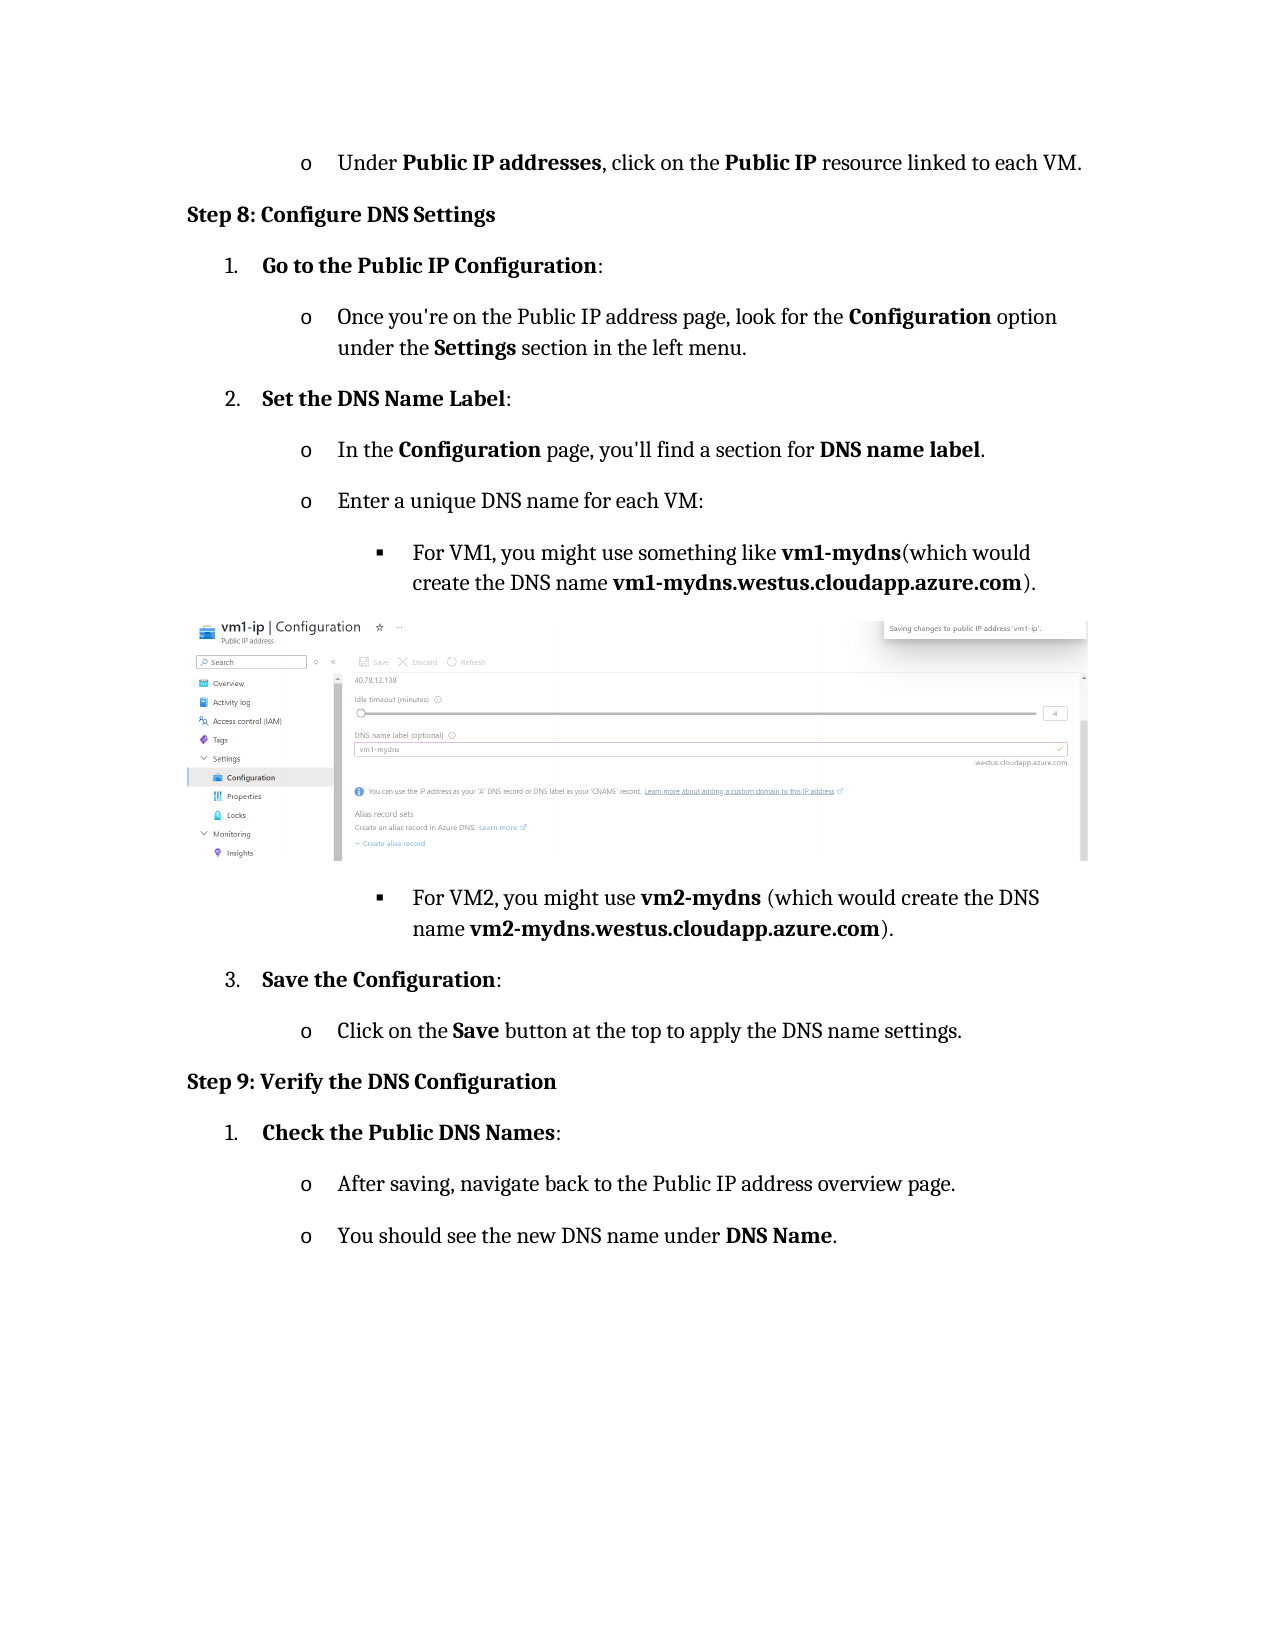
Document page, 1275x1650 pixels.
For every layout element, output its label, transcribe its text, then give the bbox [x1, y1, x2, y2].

list Set the DNS Name Label: [225, 386, 1087, 412]
list For VM2, you might use vm2-mydns (which would create the DNS name vm2-mydns.westus.cloudapp.azure.com). [375, 885, 1087, 942]
list Enter a unique DNS name for each VM: [300, 488, 1087, 515]
list After saving, navigate back to the Public IP address overview page. [300, 1171, 1087, 1198]
list Click on the Save button at the top to apply the DNS name settings. [300, 1017, 1087, 1044]
text Step 8: Configure DNS Settings [187, 202, 1087, 228]
list Check the Public DNS Names: [225, 1120, 1087, 1146]
list You should see the new DNS name under DNS Name. [300, 1223, 1087, 1250]
list Save the Configuration: [225, 966, 1087, 993]
list In the Configuration page, you'll find a section for DNS name label. [300, 437, 1087, 463]
list Go to the Public IP Configuration: [225, 253, 1087, 279]
list For VM1, you might use something like vm1-mydns(which would create the DNS name vm1-mydns.westus.cloudapp.azure.com). [375, 540, 1087, 596]
text Step 9: Verify the DNS Configuration [187, 1069, 1087, 1095]
list Under Public IP addresses, click on the Public IP resource linked to each VM. [300, 150, 1087, 177]
picture [187, 621, 1088, 861]
list Once you're on the Public IP address page, look for the Configuration option under the Settings section in the left menu. [300, 304, 1087, 361]
